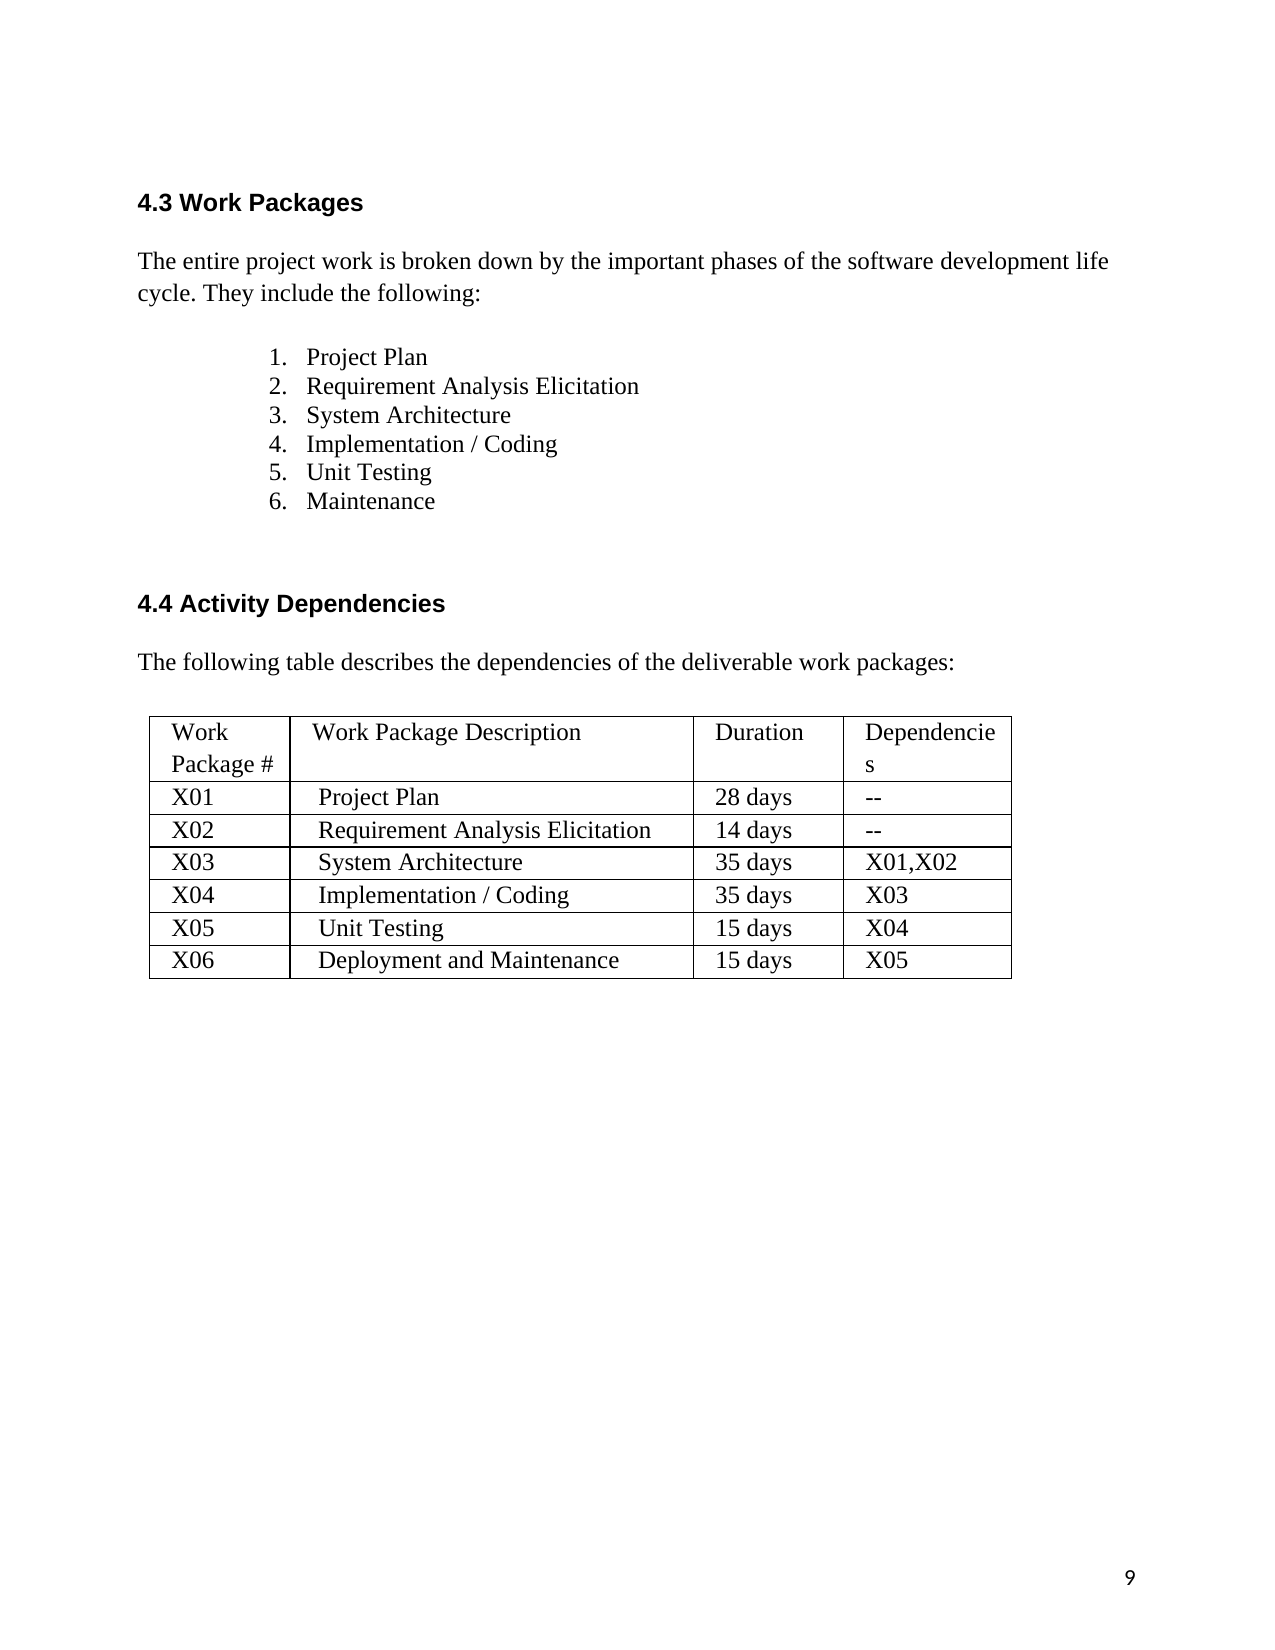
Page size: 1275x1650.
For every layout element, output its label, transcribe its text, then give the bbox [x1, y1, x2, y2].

table_cell 35 days [694, 880, 843, 912]
text 2. Requirement Analysis Elicitation [269, 371, 1137, 400]
text 6. Maintenance [269, 486, 1137, 515]
table_header Work Package Description [291, 717, 693, 781]
table_cell X04 [150, 880, 289, 912]
text The entire project work is broken down by the important phases of the software development life cycle. They include the following: [137, 246, 1137, 307]
text 3. System Architecture [269, 400, 1137, 429]
table_cell X06 [150, 946, 289, 977]
text 4. Implementation / Coding [269, 429, 1137, 457]
table_cell 15 days [694, 946, 843, 977]
text The following table describes the dependencies of the deliverable work packages: [137, 647, 1137, 676]
table_cell X01,X02 [844, 848, 1011, 879]
table_cell Implementation / Coding [291, 880, 693, 912]
table_cell Project Plan [291, 782, 693, 814]
table_cell Deployment and Maintenance [291, 946, 693, 977]
table_cell 28 days [694, 782, 843, 814]
subtitle 4.3 Work Packages [137, 187, 1137, 216]
table_cell X05 [844, 946, 1011, 977]
table_header Duration [694, 717, 843, 781]
subtitle 4.4 Activity Dependencies [137, 589, 1137, 618]
table_cell Unit Testing [291, 913, 693, 944]
table_cell X01 [150, 782, 289, 814]
table_cell X02 [150, 815, 289, 846]
table_cell 15 days [694, 913, 843, 944]
table_cell 35 days [694, 848, 843, 879]
table_cell 14 days [694, 815, 843, 846]
table_header Work Package # [150, 717, 289, 781]
table_cell X03 [844, 880, 1011, 912]
table_cell X05 [150, 913, 289, 944]
table_cell X04 [844, 913, 1011, 944]
text 5. Unit Testing [269, 457, 1137, 486]
table_cell Requirement Analysis Elicitation [291, 815, 693, 846]
table_cell -- [844, 815, 1011, 846]
table_cell X03 [150, 848, 289, 879]
table_cell System Architecture [291, 848, 693, 879]
table_header Dependencies [844, 717, 1011, 781]
text 1. Project Plan [269, 342, 1137, 371]
table_cell -- [844, 782, 1011, 814]
